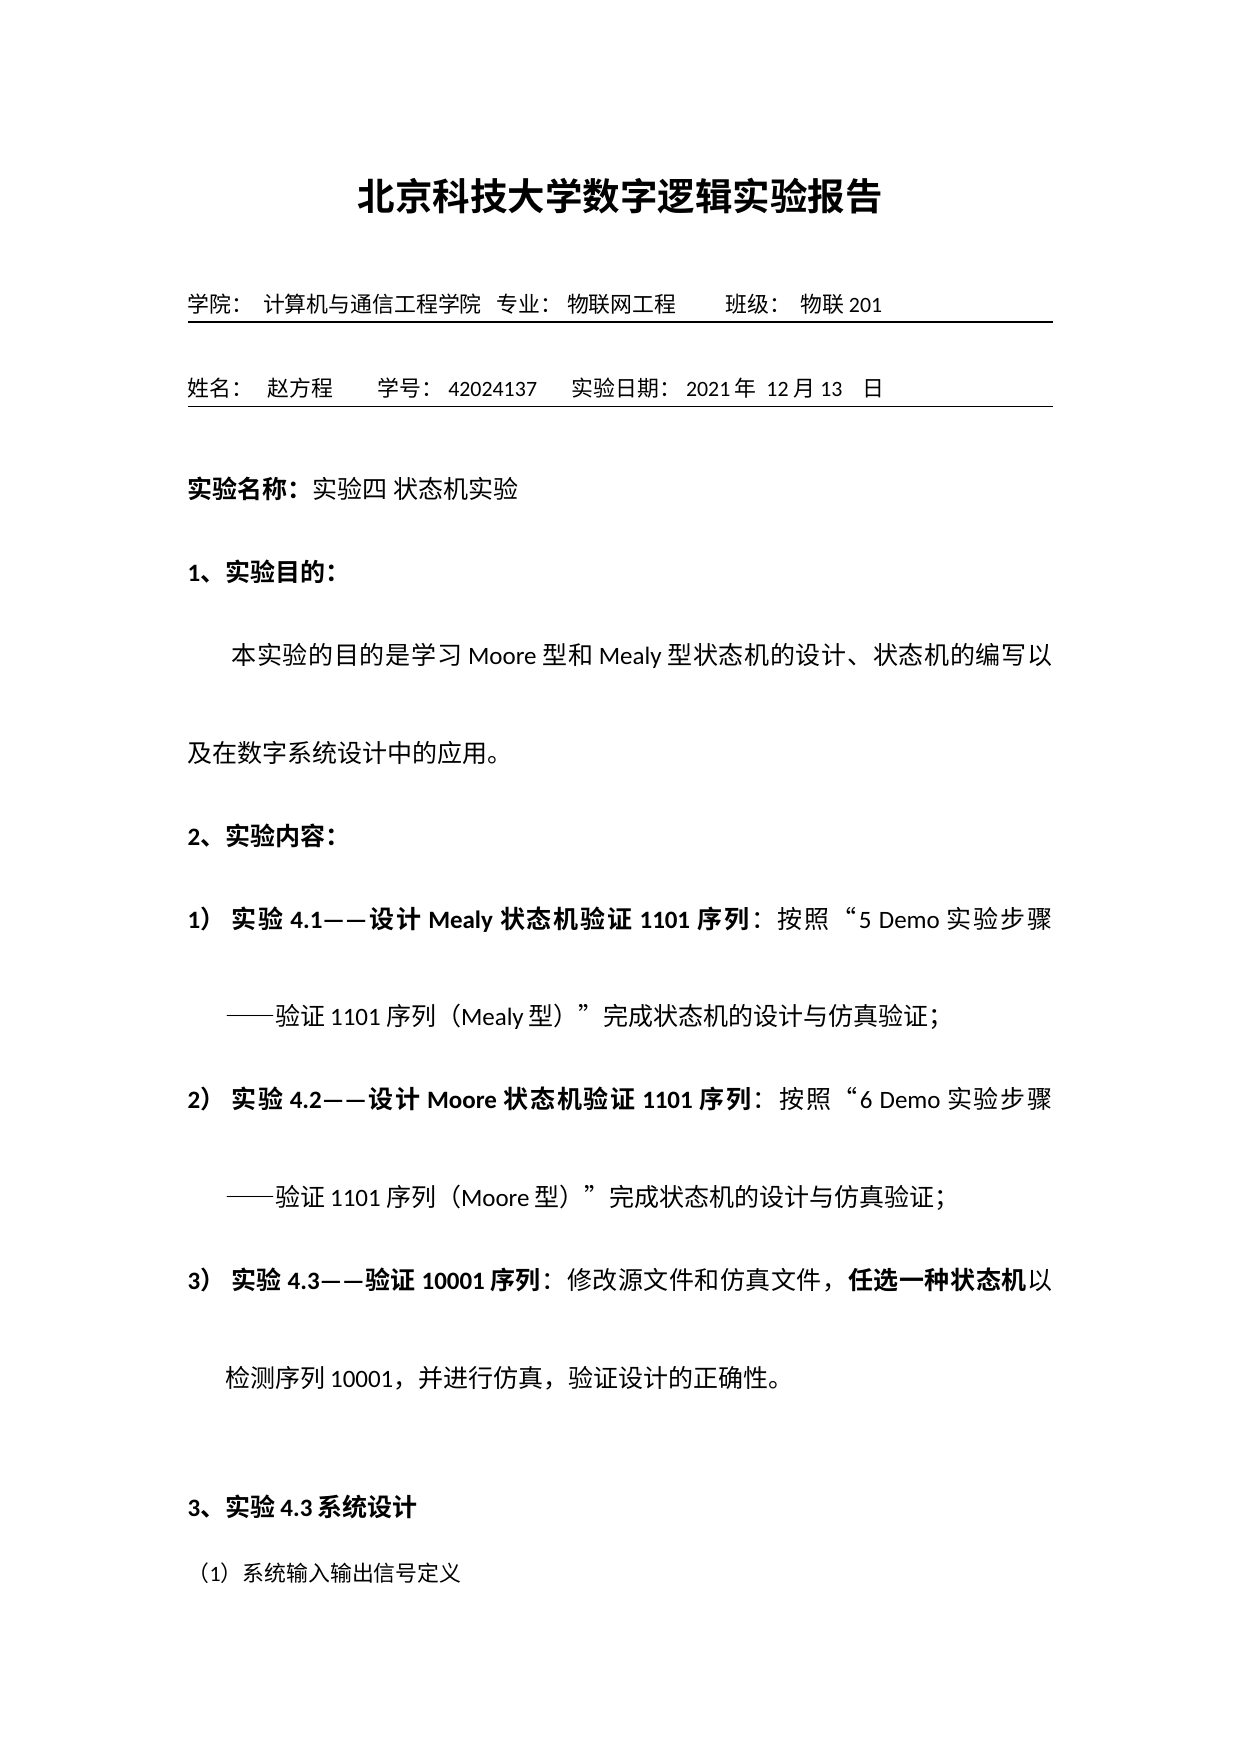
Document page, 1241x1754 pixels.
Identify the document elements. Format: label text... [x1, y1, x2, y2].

text 本实验的目的是学习Moore型和Mealy型状态机的设计、状态机的编写以及在数字系统设计中的应用。 [187, 621, 1053, 784]
text 北京科技大学数字逻辑实验报告 [187, 162, 1053, 227]
list 实验4.3——验证10001序列：修改源文件和仿真文件，任选一种状态机以检测序列10001，并进行仿真，验证设计的正确性。 [187, 1246, 1053, 1409]
text 3、实验4.3系统设计 [187, 1473, 1053, 1538]
text （1）系统输入输出信号定义 [187, 1556, 1053, 1588]
text 实验名称：实验四 状态机实验 [187, 455, 1053, 520]
text 2、实验内容： [187, 802, 1053, 867]
text 1、实验目的： [187, 538, 1053, 603]
text 学院： 计算机与通信工程学院 专业： 物联网工程 班级： 物联201 [187, 287, 1053, 323]
list 实验4.1——设计Mealy状态机验证1101序列：按照“5 Demo实验步骤——验证1101序列（Mealy型）”完成状态机的设计与仿真验证； [187, 885, 1053, 1047]
list 实验4.2——设计Moore状态机验证1101序列：按照“6 Demo实验步骤——验证1101序列（Moore型）”完成状态机的设计与仿真验证； [187, 1066, 1053, 1228]
text 姓名： 赵方程 学号： 42024137 实验日期： 2021年 12 月 13 日 [187, 371, 1053, 407]
